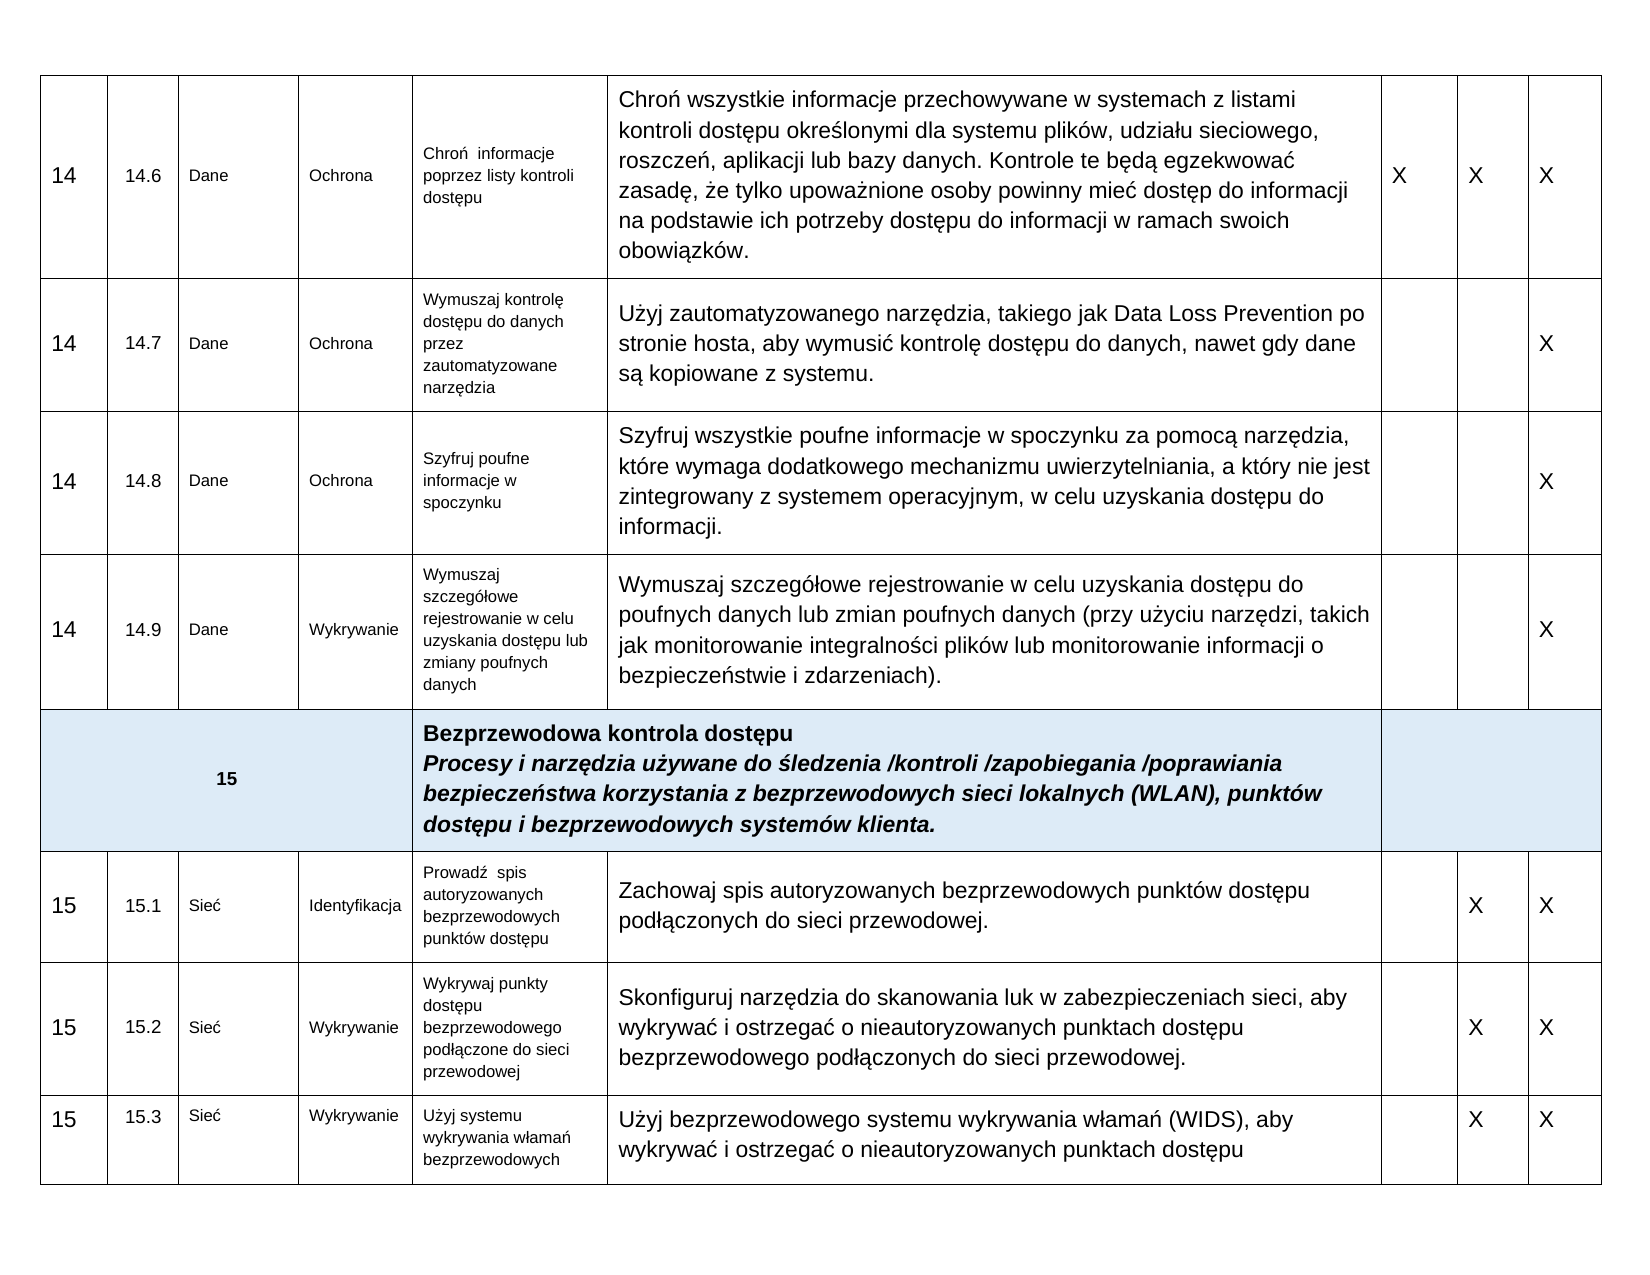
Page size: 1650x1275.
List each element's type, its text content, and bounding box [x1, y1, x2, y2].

table_cell Identyfikacja [299, 852, 412, 962]
table_cell X [1529, 279, 1601, 411]
table_cell X [1529, 555, 1601, 708]
table_cell Wymuszaj szczegółowe rejestrowanie w celu uzyskania dostępu do poufnych danych lub zmian poufnych danych (przy użyciu narzędzi, takich jak monitorowanie integralności plików lub monitorowanie informacji o bezpieczeństwie i zdarzeniach). [608, 555, 1381, 708]
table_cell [413, 1096, 607, 1184]
table_cell Wykrywanie [299, 1096, 412, 1184]
table_cell Sieć [179, 963, 298, 1095]
table_cell 14 [41, 76, 107, 278]
table_cell X [1529, 412, 1601, 554]
table_cell Dane [179, 76, 298, 278]
table_cell 15.3 [108, 1096, 178, 1184]
table_cell 15.2 [108, 963, 178, 1095]
table_cell 15.1 [108, 852, 178, 962]
table_cell Ochrona [299, 279, 412, 411]
table_cell X [1458, 76, 1528, 278]
table_cell Dane [179, 279, 298, 411]
table_cell Wykrywanie [299, 963, 412, 1095]
table_cell X [1458, 1096, 1528, 1184]
table_cell Sieć [179, 1096, 298, 1184]
table_cell [1382, 710, 1601, 851]
table_cell 14.9 [108, 555, 178, 708]
table_cell [1382, 555, 1457, 708]
table_cell Bezprzewodowa kontrola dostępu Procesy i narzędzia używane do śledzenia /kontroli /zapobiegania /poprawiania bezpieczeństwa korzystania z bezprzewodowych sieci lokalnych (WLAN), punktów dostępu i bezprzewodowych systemów klienta. [413, 710, 1381, 851]
table_cell Chroń wszystkie informacje przechowywane w systemach z listami kontroli dostępu określonymi dla systemu plików, udziału sieciowego, roszczeń, aplikacji lub bazy danych. Kontrole te będą egzekwować zasadę, że tylko upoważnione osoby powinny mieć dostęp do informacji na podstawie ich potrzeby dostępu do informacji w ramach swoich obowiązków. [608, 76, 1381, 278]
table_cell X [1529, 963, 1601, 1095]
table_cell Sieć [179, 852, 298, 962]
table_cell 14 [41, 555, 107, 708]
table_cell 15 [41, 1096, 107, 1184]
table_cell Wymuszaj szczegółowe rejestrowanie w celu uzyskania dostępu lub zmiany poufnych danych [413, 555, 607, 708]
table_cell Wymuszaj kontrolę dostępu do danych przez zautomatyzowane narzędzia [413, 279, 607, 411]
table_cell Wykrywanie [299, 555, 412, 708]
table_cell Ochrona [299, 412, 412, 554]
table_cell [1382, 279, 1457, 411]
table_cell 15 [41, 710, 412, 851]
table_cell [1382, 852, 1457, 962]
table_cell Zachowaj spis autoryzowanych bezprzewodowych punktów dostępu podłączonych do sieci przewodowej. [608, 852, 1381, 962]
table_cell 15 [41, 963, 107, 1095]
table_cell Użyj zautomatyzowanego narzędzia, takiego jak Data Loss Prevention po stronie hosta, aby wymusić kontrolę dostępu do danych, nawet gdy dane są kopiowane z systemu. [608, 279, 1381, 411]
table_cell X [1529, 1096, 1601, 1184]
table_cell Skonfiguruj narzędzia do skanowania luk w zabezpieczeniach sieci, aby wykrywać i ostrzegać o nieautoryzowanych punktach dostępu bezprzewodowego podłączonych do sieci przewodowej. [608, 963, 1381, 1095]
table_cell [1458, 412, 1528, 554]
table_cell Dane [179, 412, 298, 554]
table_cell X [1382, 76, 1457, 278]
table_cell [1458, 555, 1528, 708]
table_cell Szyfruj poufne informacje w spoczynku [413, 412, 607, 554]
table_cell X [1529, 852, 1601, 962]
table_cell [1382, 1096, 1457, 1184]
table_cell 14.6 [108, 76, 178, 278]
table_cell 14 [41, 279, 107, 411]
table_cell 14.7 [108, 279, 178, 411]
table_cell 15 [41, 852, 107, 962]
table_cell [608, 1096, 1381, 1184]
table_cell 14.8 [108, 412, 178, 554]
table_cell Wykrywaj punkty dostępu bezprzewodowego podłączone do sieci przewodowej [413, 963, 607, 1095]
table_cell Prowadź spis autoryzowanych bezprzewodowych punktów dostępu [413, 852, 607, 962]
table_cell X [1529, 76, 1601, 278]
table_cell X [1458, 852, 1528, 962]
table_cell 14 [41, 412, 107, 554]
table_cell X [1458, 963, 1528, 1095]
table_cell [1382, 412, 1457, 554]
table_cell [1458, 279, 1528, 411]
table_cell Dane [179, 555, 298, 708]
table_cell Szyfruj wszystkie poufne informacje w spoczynku za pomocą narzędzia, które wymaga dodatkowego mechanizmu uwierzytelniania, a który nie jest zintegrowany z systemem operacyjnym, w celu uzyskania dostępu do informacji. [608, 412, 1381, 554]
table_cell Chroń informacje poprzez listy kontroli dostępu [413, 76, 607, 278]
table_cell [1382, 963, 1457, 1095]
table_cell Ochrona [299, 76, 412, 278]
